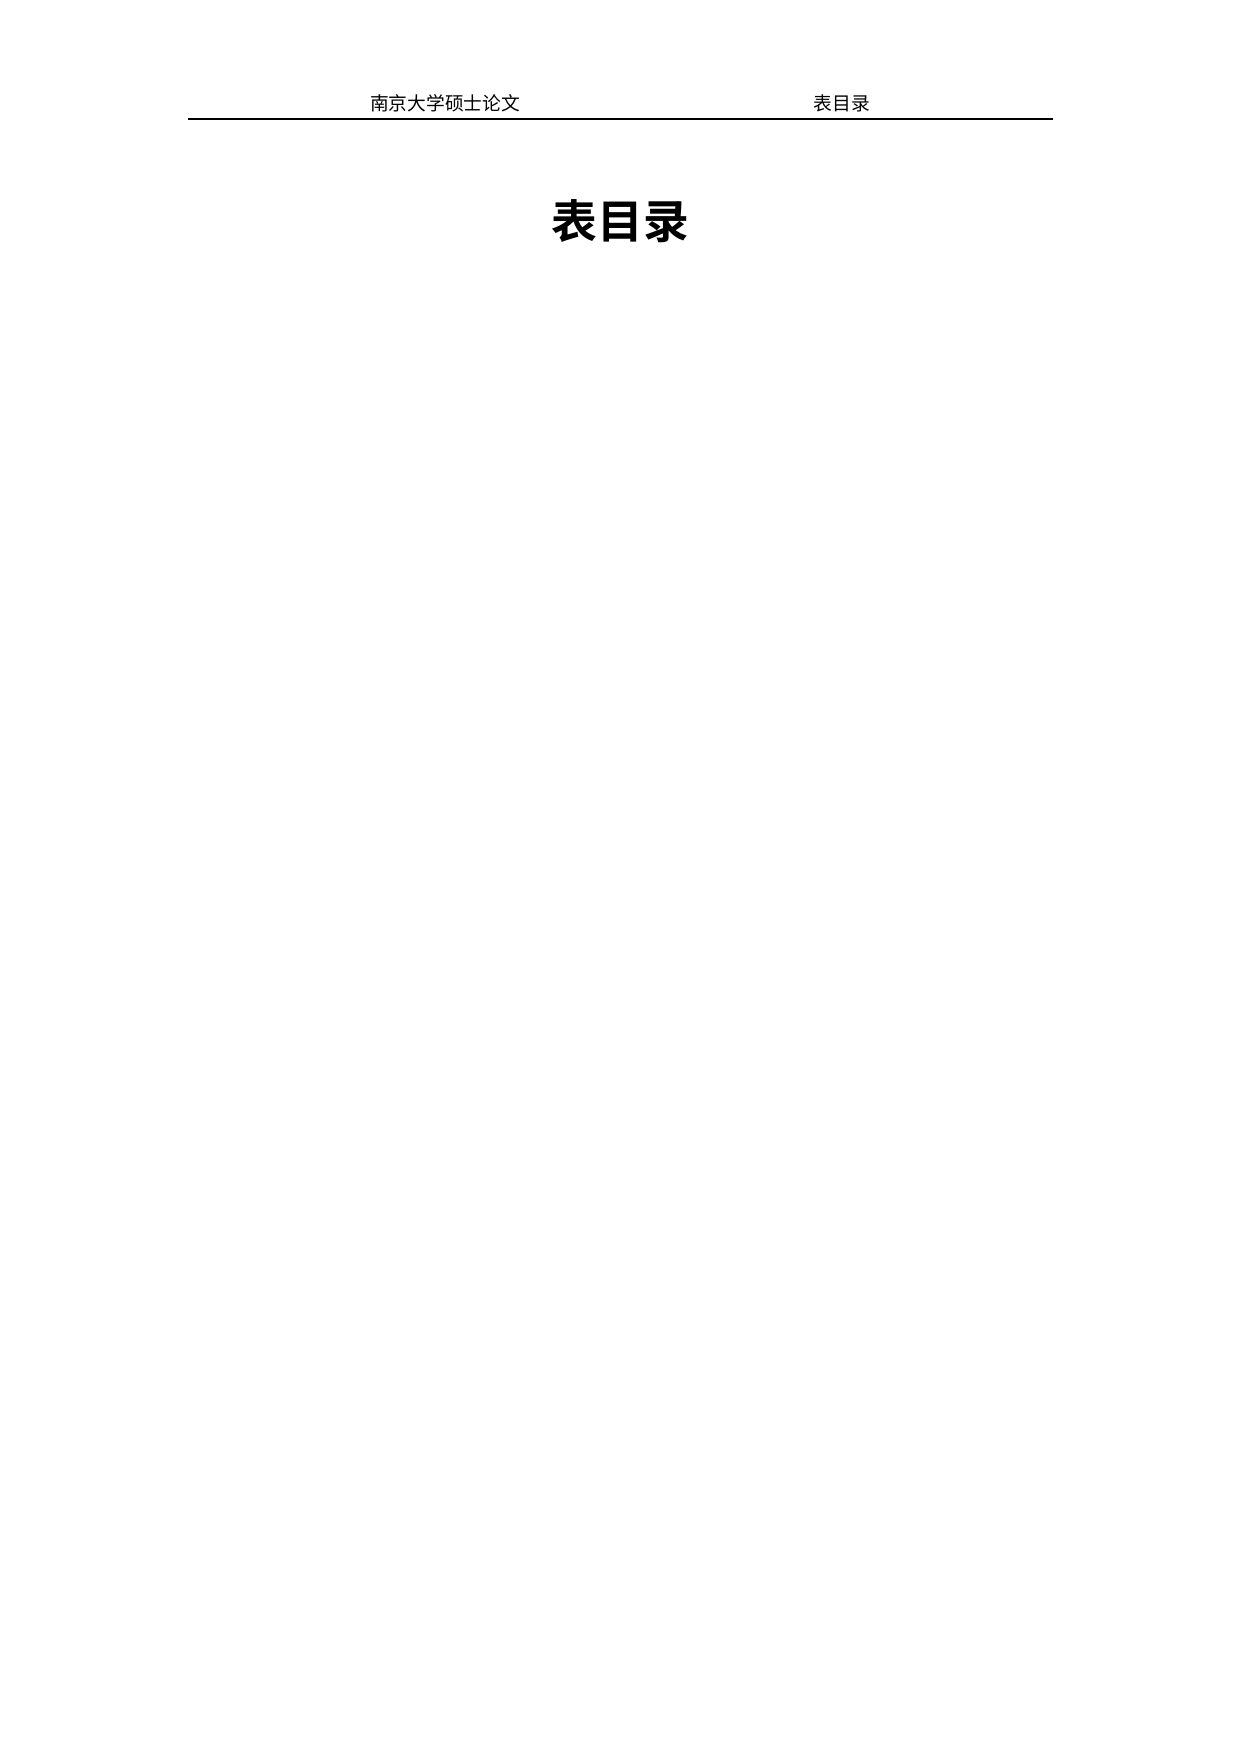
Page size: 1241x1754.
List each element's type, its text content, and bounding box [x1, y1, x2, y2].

subtitle 表目录 [187, 185, 1053, 252]
